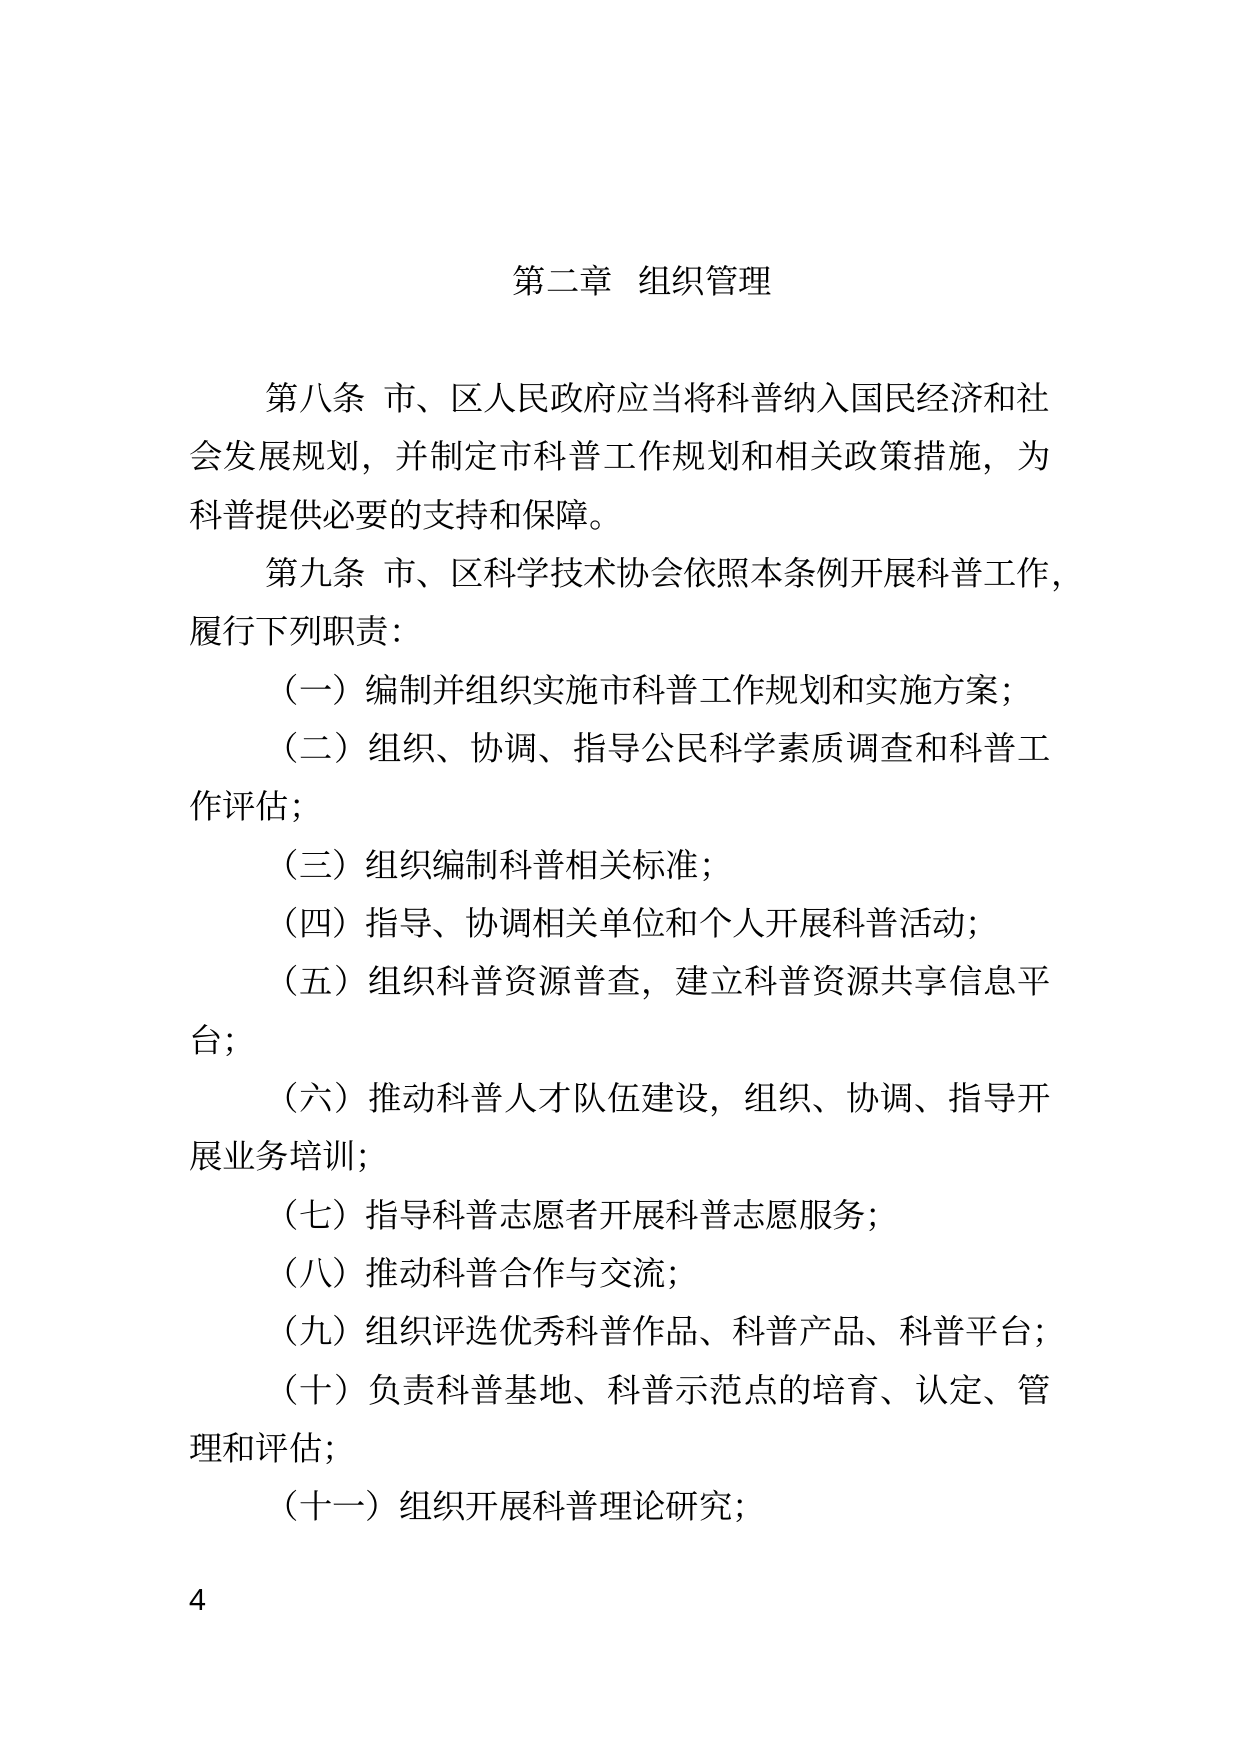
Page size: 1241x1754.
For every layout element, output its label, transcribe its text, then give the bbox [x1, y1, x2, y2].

text 第八条 市、区人民政府应当将科普纳入国民经济和社会发展规划，并制定市科普工作规划和相关政策措施，为科普提供必要的支持和保障。 [189, 364, 1051, 539]
text （八）推动科普合作与交流； [189, 1239, 1051, 1297]
text 第九条 市、区科学技术协会依照本条例开展科普工作，履行下列职责： [189, 539, 1051, 656]
text （九）组织评选优秀科普作品、科普产品、科普平台； [189, 1297, 1051, 1356]
text （六）推动科普人才队伍建设，组织、协调、指导开展业务培训； [189, 1064, 1051, 1181]
text （四）指导、协调相关单位和个人开展科普活动； [189, 889, 1051, 947]
text （十）负责科普基地、科普示范点的培育、认定、管理和评估； [189, 1356, 1051, 1472]
text （五）组织科普资源普查，建立科普资源共享信息平台； [189, 947, 1051, 1064]
text （三）组织编制科普相关标准； [189, 831, 1051, 889]
text （七）指导科普志愿者开展科普志愿服务； [189, 1181, 1051, 1239]
text （十一）组织开展科普理论研究； [189, 1472, 1051, 1531]
text （一）编制并组织实施市科普工作规划和实施方案； [189, 656, 1051, 714]
text （二）组织、协调、指导公民科学素质调查和科普工作评估； [189, 714, 1051, 831]
list 组织管理 [189, 247, 1051, 306]
